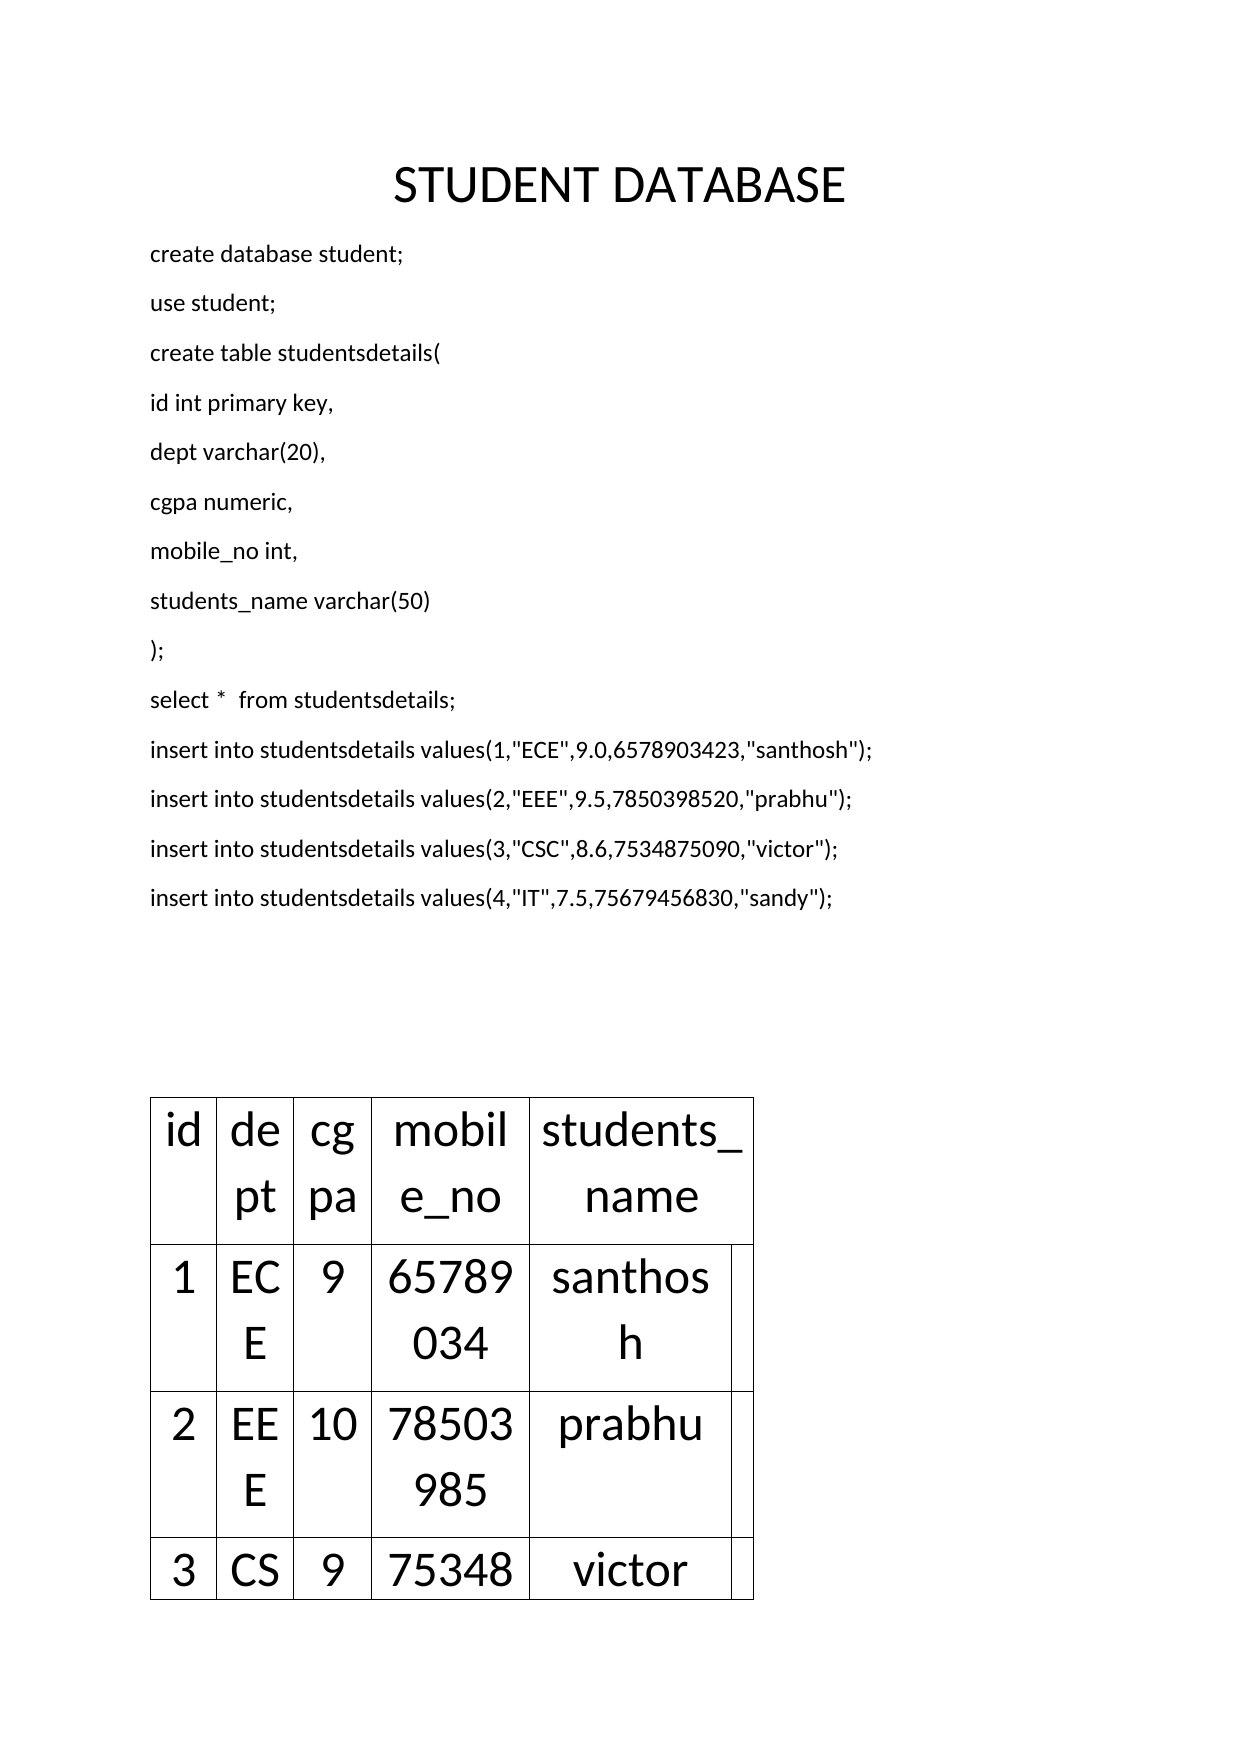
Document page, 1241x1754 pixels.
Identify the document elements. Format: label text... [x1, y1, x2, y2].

text create table studentsdetails( [150, 337, 1090, 368]
text id int primary key, [150, 387, 1090, 417]
table_cell ECE [217, 1245, 293, 1391]
table_cell 10 [294, 1392, 371, 1537]
table_cell santhosh [530, 1245, 731, 1391]
table_cell 9 [294, 1538, 371, 1599]
table_cell 1 [151, 1245, 216, 1391]
table_cell CSC [217, 1538, 293, 1599]
table_cell 3 [151, 1538, 216, 1599]
text students_name varchar(50) [150, 585, 1090, 616]
table_cell EEE [217, 1392, 293, 1537]
table_cell 65789034 [372, 1245, 529, 1391]
table_cell prabhu [530, 1392, 731, 1537]
table_cell 78503985 [372, 1392, 529, 1537]
text insert into studentsdetails values(4,"IT",7.5,75679456830,"sandy"); [150, 883, 1090, 913]
table_cell 75348750 [372, 1538, 529, 1599]
table_cell victor [530, 1538, 731, 1599]
text mobile_no int, [150, 536, 1090, 566]
text STUDENT DATABASE [150, 150, 1090, 216]
text create database student; [150, 238, 1090, 268]
table_cell [732, 1392, 753, 1537]
table_cell 9 [294, 1245, 371, 1391]
text insert into studentsdetails values(3,"CSC",8.6,7534875090,"victor"); [150, 833, 1090, 863]
table_header students_name [530, 1098, 753, 1244]
text insert into studentsdetails values(2,"EEE",9.5,7850398520,"prabhu"); [150, 783, 1090, 814]
text dept varchar(20), [150, 436, 1090, 467]
table_header cgpa [294, 1098, 371, 1244]
table_cell [732, 1538, 753, 1599]
table_header id [151, 1098, 216, 1244]
text select * from studentsdetails; [150, 684, 1090, 715]
text insert into studentsdetails values(1,"ECE",9.0,6578903423,"santhosh"); [150, 734, 1090, 764]
table_header mobile_no [372, 1098, 529, 1244]
text ); [150, 635, 1090, 665]
text use student; [150, 288, 1090, 318]
table_cell [732, 1245, 753, 1391]
table_header dept [217, 1098, 293, 1244]
text cgpa numeric, [150, 486, 1090, 516]
table_cell 2 [151, 1392, 216, 1537]
